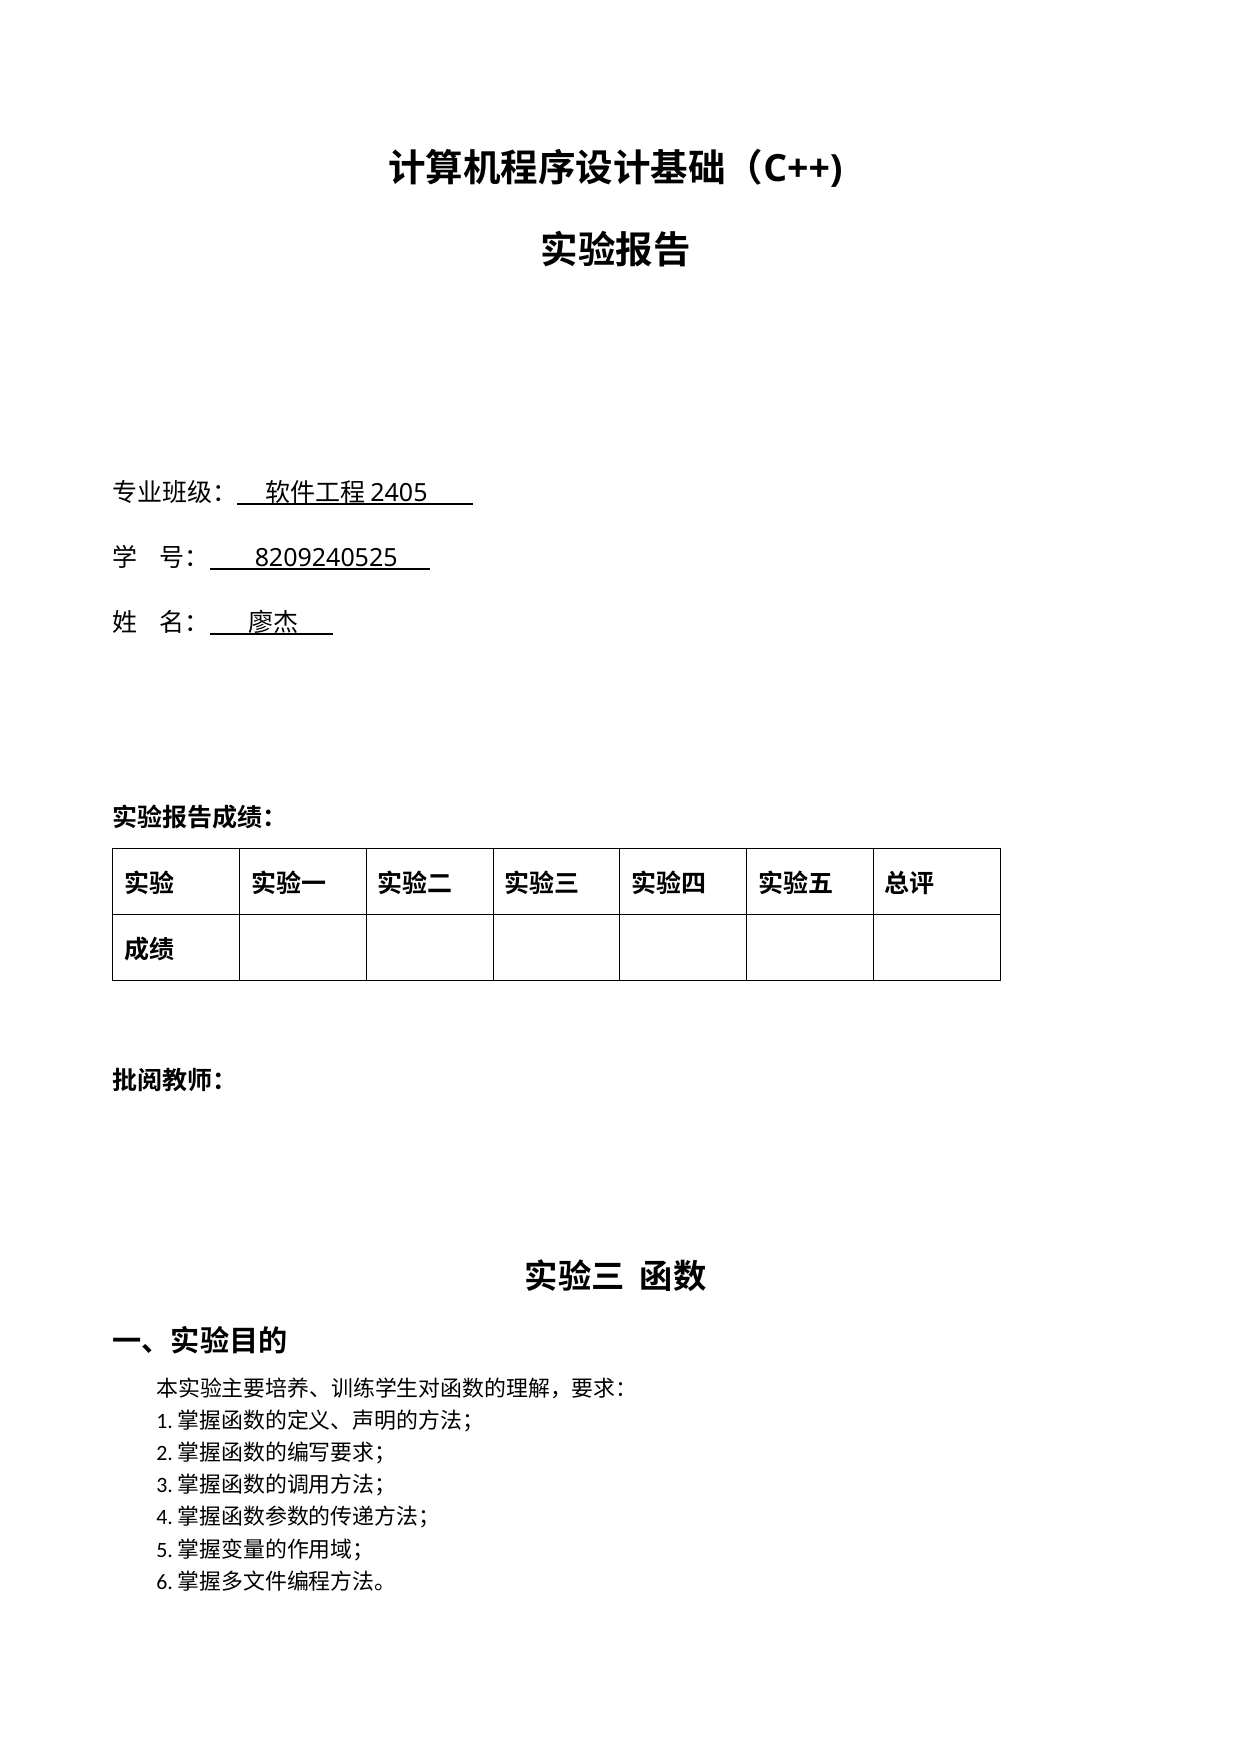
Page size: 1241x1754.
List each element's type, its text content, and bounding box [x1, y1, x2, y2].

table_cell [874, 915, 1000, 980]
text 学 号： 8209240525 [112, 523, 1118, 588]
text 专业班级： 软件工程2405 [112, 458, 1118, 523]
table_cell [747, 915, 873, 980]
text 6. 掌握多文件编程方法。 [112, 1564, 1118, 1596]
text 一、实验目的 [112, 1306, 1118, 1371]
text 实验报告成绩： [112, 783, 1118, 848]
table_header 实验三 [494, 849, 619, 914]
table_cell [367, 915, 493, 980]
text 5. 掌握变量的作用域； [112, 1531, 1118, 1564]
text 批阅教师： [112, 1046, 1118, 1111]
text 姓 名： 廖杰 [112, 588, 1118, 653]
table_header 实验二 [367, 849, 493, 914]
text 3. 掌握函数的调用方法； [112, 1466, 1118, 1499]
table_header 实验四 [620, 849, 746, 914]
table_cell [240, 915, 366, 980]
text 本实验主要培养、训练学生对函数的理解，要求： [112, 1371, 1118, 1403]
table_cell 成绩 [113, 915, 239, 980]
table_cell [494, 915, 619, 980]
text 1. 掌握函数的定义、声明的方法； [112, 1403, 1118, 1434]
table_header 实验一 [240, 849, 366, 914]
table_header 总评 [874, 849, 1000, 914]
text 4. 掌握函数参数的传递方法； [112, 1499, 1118, 1531]
text 实验报告 [112, 214, 1118, 279]
text 实验三 函数 [112, 1241, 1118, 1306]
table_header 实验五 [747, 849, 873, 914]
table_header 实验 [113, 849, 239, 914]
text 2. 掌握函数的编写要求； [112, 1434, 1118, 1466]
text 计算机程序设计基础（C++) [112, 133, 1118, 198]
table_cell [620, 915, 746, 980]
